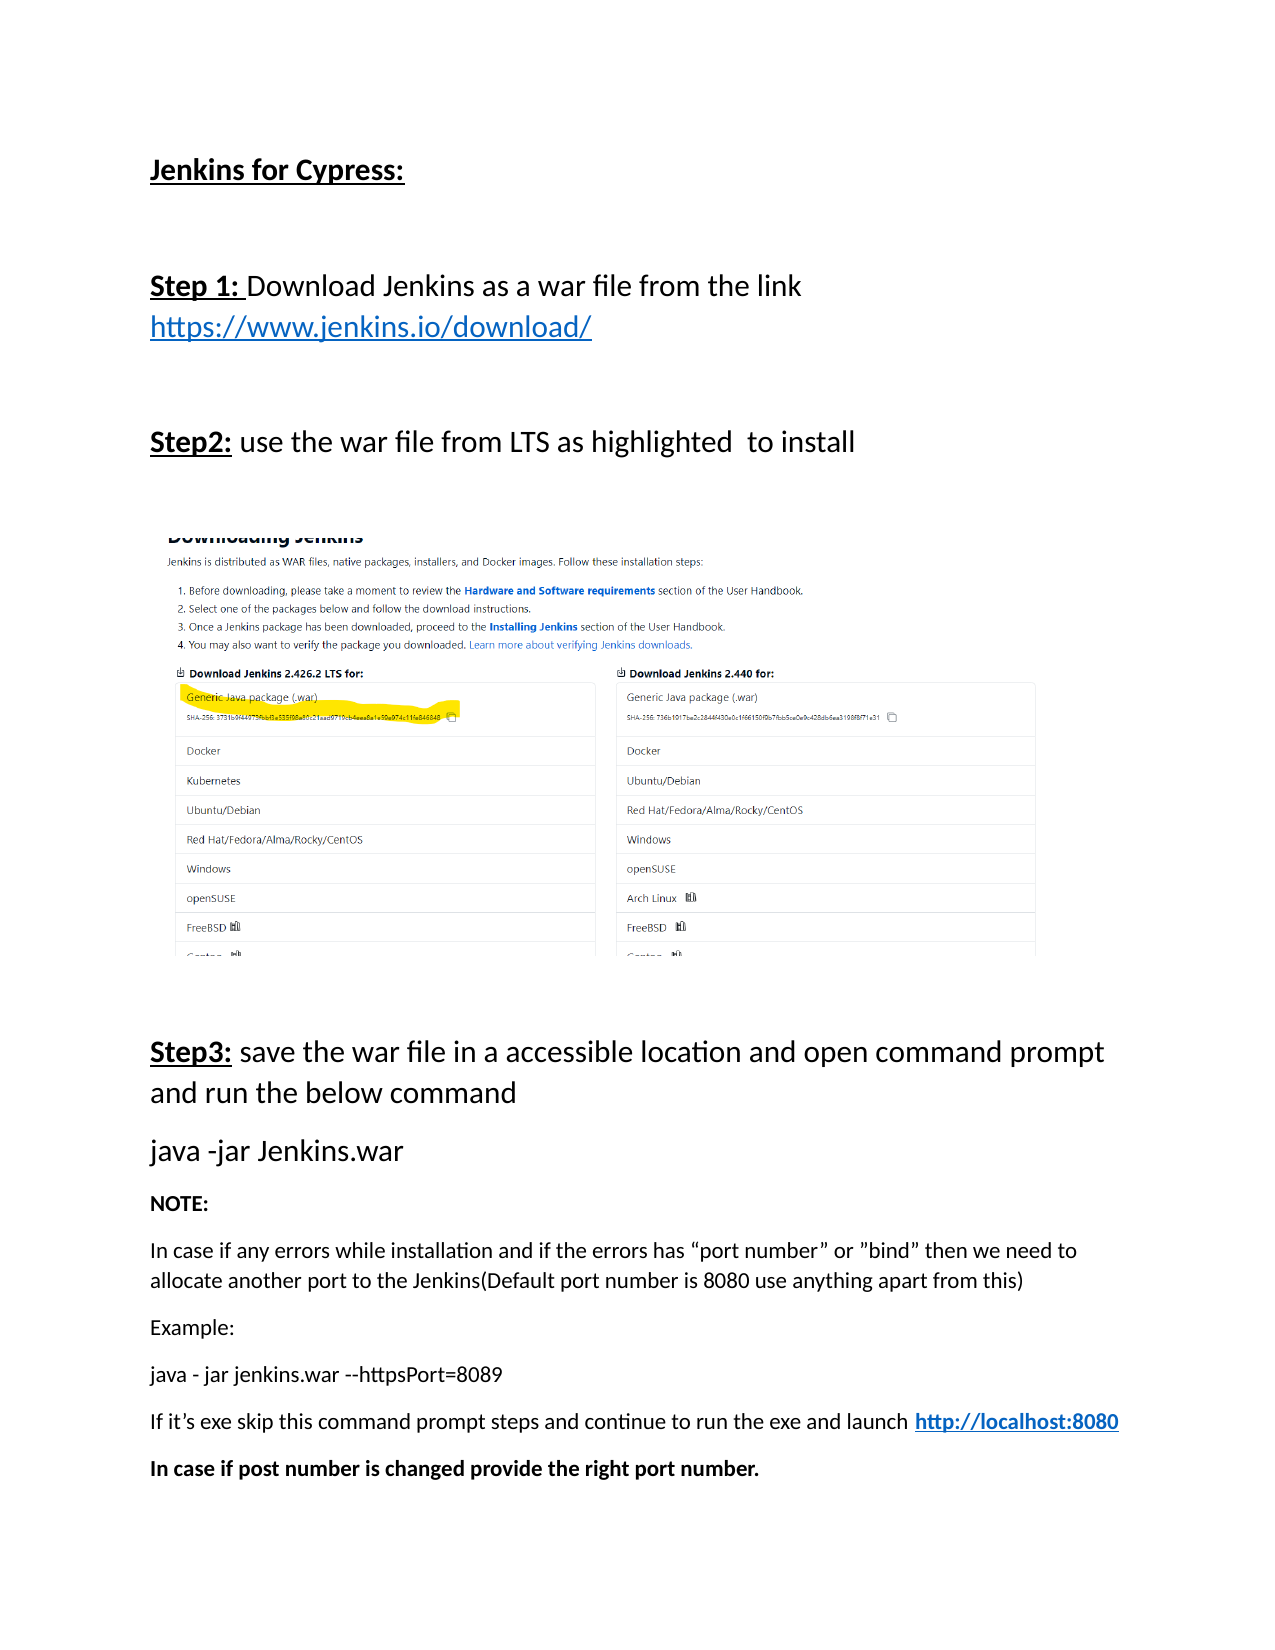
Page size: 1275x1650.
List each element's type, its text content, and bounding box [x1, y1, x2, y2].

text Step3: save the war file in a accessible location and open command prompt and run the below command [150, 1032, 1125, 1112]
text NOTE: [150, 1189, 1125, 1217]
text Step2: use the war file from LTS as highlighted to install [150, 422, 1125, 461]
text java - jar jenkins.war --httpsPort=8089 [150, 1360, 1125, 1388]
text Step 1: Download Jenkins as a war file from the link https://www.jenkins.io/download/ [150, 266, 1125, 345]
text Example: [150, 1313, 1125, 1341]
text If it’s exe skip this command prompt steps and continue to run the exe and launch http://localhost:8080 [150, 1407, 1125, 1435]
picture [150, 538, 1125, 956]
text In case if any errors while installation and if the errors has “port number” or ”bind” then we need to allocate another port to the Jenkins(Default port number is 8080 use anything apart from this) [150, 1236, 1125, 1294]
text In case if post number is changed provide the right port number. [150, 1454, 1125, 1482]
text java -jar Jenkins.war [150, 1131, 1125, 1169]
text Jenkins for Cypress: [150, 150, 1125, 188]
